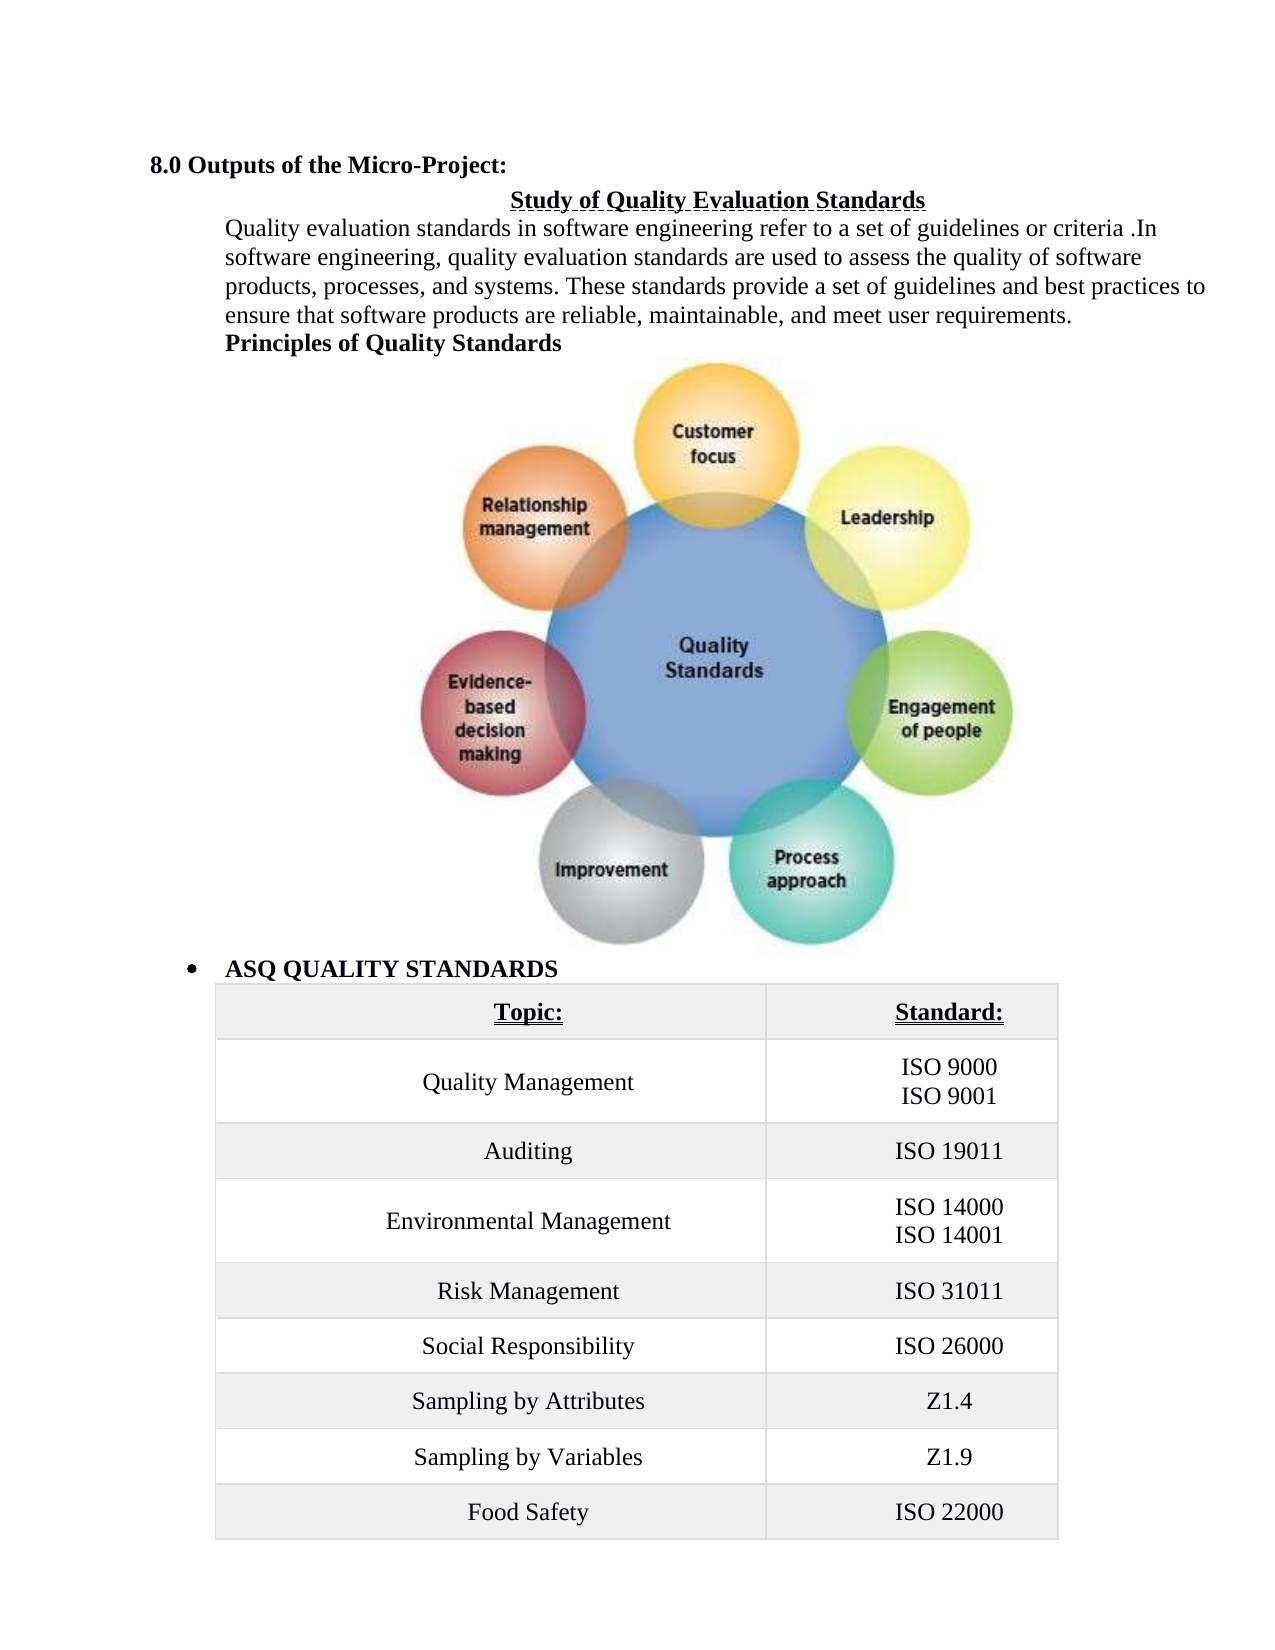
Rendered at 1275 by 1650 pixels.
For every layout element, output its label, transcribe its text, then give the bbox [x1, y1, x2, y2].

text Study of Quality Evaluation Standards [225, 185, 1211, 213]
picture [407, 357, 1022, 955]
table_cell ISO 31011 [767, 1263, 1057, 1317]
table_cell ISO 19011 [767, 1124, 1057, 1178]
table_cell Social Responsibility [216, 1318, 765, 1372]
table_cell ISO 26000 [767, 1319, 1057, 1372]
text Quality evaluation standards in software engineering refer to a set of guidelines or criteria .In software engineering, quality evaluation standards are used to assess the quality of software products, processes, and systems. These standards provide a set of guidelines and best practices to ensure that software products are reliable, maintainable, and meet user requirements. [225, 213, 1211, 328]
table_header Standard: [767, 985, 1057, 1038]
table_cell Z1.9 [767, 1429, 1057, 1483]
table_cell Auditing [216, 1123, 765, 1178]
table_cell ISO 22000 [767, 1485, 1057, 1538]
table_cell Risk Management [216, 1263, 765, 1317]
table_cell Sampling by Variables [216, 1429, 765, 1483]
table_cell Food Safety [216, 1484, 765, 1538]
table_cell Sampling by Attributes [216, 1373, 765, 1428]
table_header Topic: [216, 985, 765, 1038]
table_cell Environmental Management [216, 1179, 765, 1262]
list ASQ QUALITY STANDARDS [187, 954, 1211, 983]
table_cell ISO 14000 ISO 14001 [767, 1179, 1057, 1262]
table_cell Z1.4 [767, 1374, 1057, 1428]
text Principles of Quality Standards [225, 328, 1211, 357]
table_cell Quality Management [216, 1039, 765, 1122]
text 8.0 Outputs of the Micro-Project: [150, 150, 1211, 179]
table_cell ISO 9000 ISO 9001 [767, 1040, 1057, 1122]
